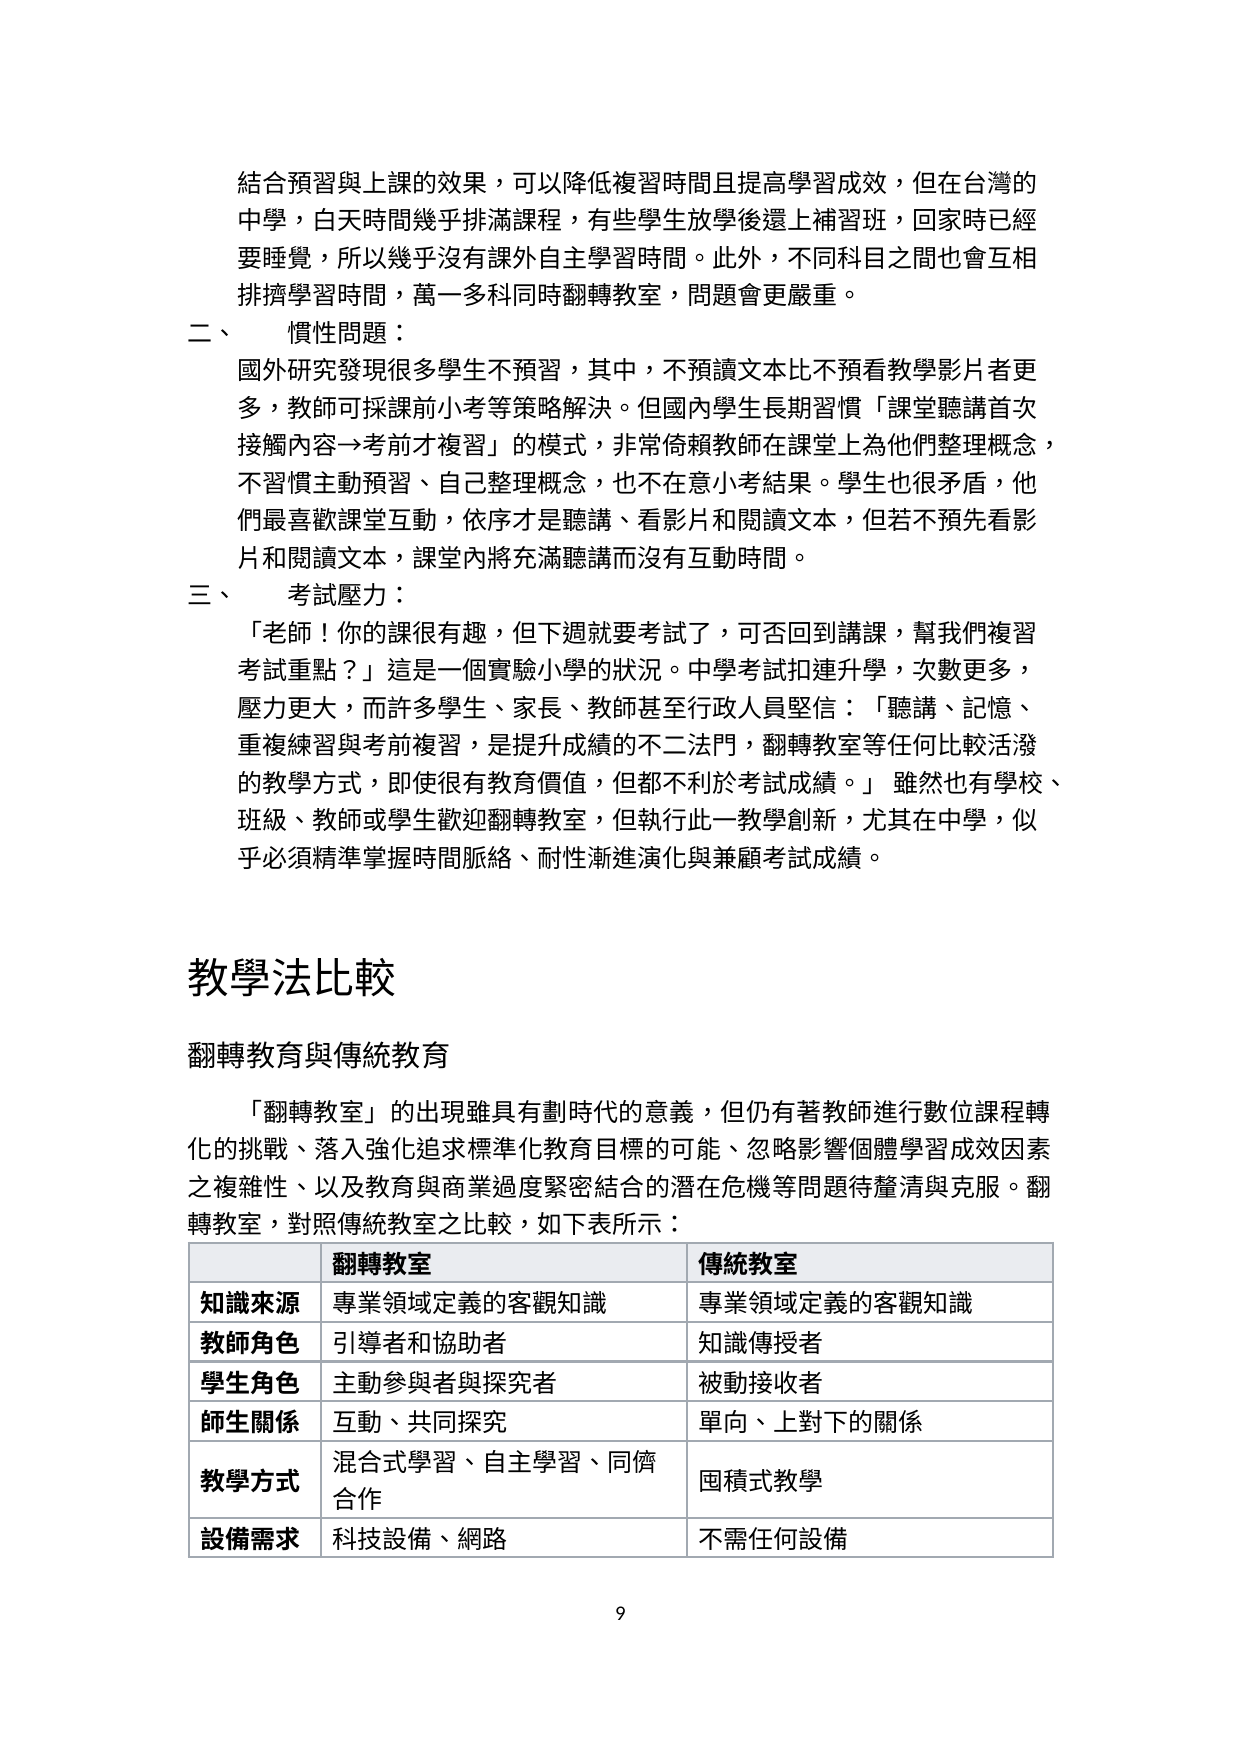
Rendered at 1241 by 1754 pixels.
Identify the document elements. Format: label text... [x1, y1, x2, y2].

table_cell 互動、共同探究 [322, 1402, 686, 1439]
table_header 傳統教室 [688, 1244, 1052, 1281]
table_cell 囤積式教學 [688, 1442, 1052, 1517]
table_cell 專業領域定義的客觀知識 [688, 1283, 1052, 1321]
table_cell 知識傳授者 [688, 1323, 1052, 1360]
text 「翻轉教室」的出現雖具有劃時代的意義，但仍有著教師進行數位課程轉化的挑戰、落入強化追求標準化教育目標的可能、忽略影響個體學習成效因素之複雜性、以及教育與商業過度緊密結合的潛在危機等問題待釐清與克服。翻轉教室，對照傳統教室之比較，如下表所示： [187, 1092, 1053, 1242]
table_cell 學生角色 [190, 1363, 320, 1400]
table_cell 教學方式 [190, 1442, 320, 1517]
table_cell 混合式學習、自主學習、同儕合作 [322, 1442, 686, 1517]
subtitle 翻轉教育與傳統教育 [187, 1017, 1053, 1092]
list 考試壓力： [187, 575, 1053, 612]
table_cell 教師角色 [190, 1323, 320, 1360]
table_header 翻轉教室 [322, 1244, 686, 1281]
table_cell 專業領域定義的客觀知識 [322, 1283, 686, 1321]
table_cell 被動接收者 [688, 1363, 1052, 1400]
list 慣性問題： [187, 312, 1053, 350]
list 「老師！你的課很有趣，但下週就要考試了，可否回到講課，幫我們複習考試重點？」這是一個實驗小學的狀況。中學考試扣連升學，次數更多，壓力更大，而許多學生、家長、教師甚至行政人員堅信：「聽講、記憶、重複練習與考前複習，是提升成績的不二法門，翻轉教室等任何比較活潑的教學方式，即使很有教育價值，但都不利於考試成績。」 雖然也有學校、班級、教師或學生歡迎翻轉教室，但執行此一教學創新，尤其在中學，似乎必須精準掌握時間脈絡、耐性漸進演化與兼顧考試成績。 [237, 612, 1053, 875]
table_cell 單向、上對下的關係 [688, 1402, 1052, 1439]
subtitle 教學法比較 [187, 937, 1053, 1012]
list 國外研究發現很多學生不預習，其中，不預讀文本比不預看教學影片者更多，教師可採課前小考等策略解決。但國內學生長期習慣「課堂聽講首次接觸內容→考前才複習」的模式，非常倚賴教師在課堂上為他們整理概念，不習慣主動預習、自己整理概念，也不在意小考結果。學生也很矛盾，他們最喜歡課堂互動，依序才是聽講、看影片和閱讀文本，但若不預先看影片和閱讀文本，課堂內將充滿聽講而沒有互動時間。 [237, 350, 1053, 575]
table_cell 師生關係 [190, 1402, 320, 1439]
table_cell 主動參與者與探究者 [322, 1363, 686, 1400]
table_cell 引導者和協助者 [322, 1323, 686, 1360]
table_cell 知識來源 [190, 1283, 320, 1321]
table_header [190, 1244, 320, 1281]
table_cell 設備需求 [190, 1519, 320, 1556]
table_cell 不需任何設備 [688, 1519, 1052, 1556]
table_cell 科技設備、網路 [322, 1519, 686, 1556]
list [237, 162, 1053, 312]
